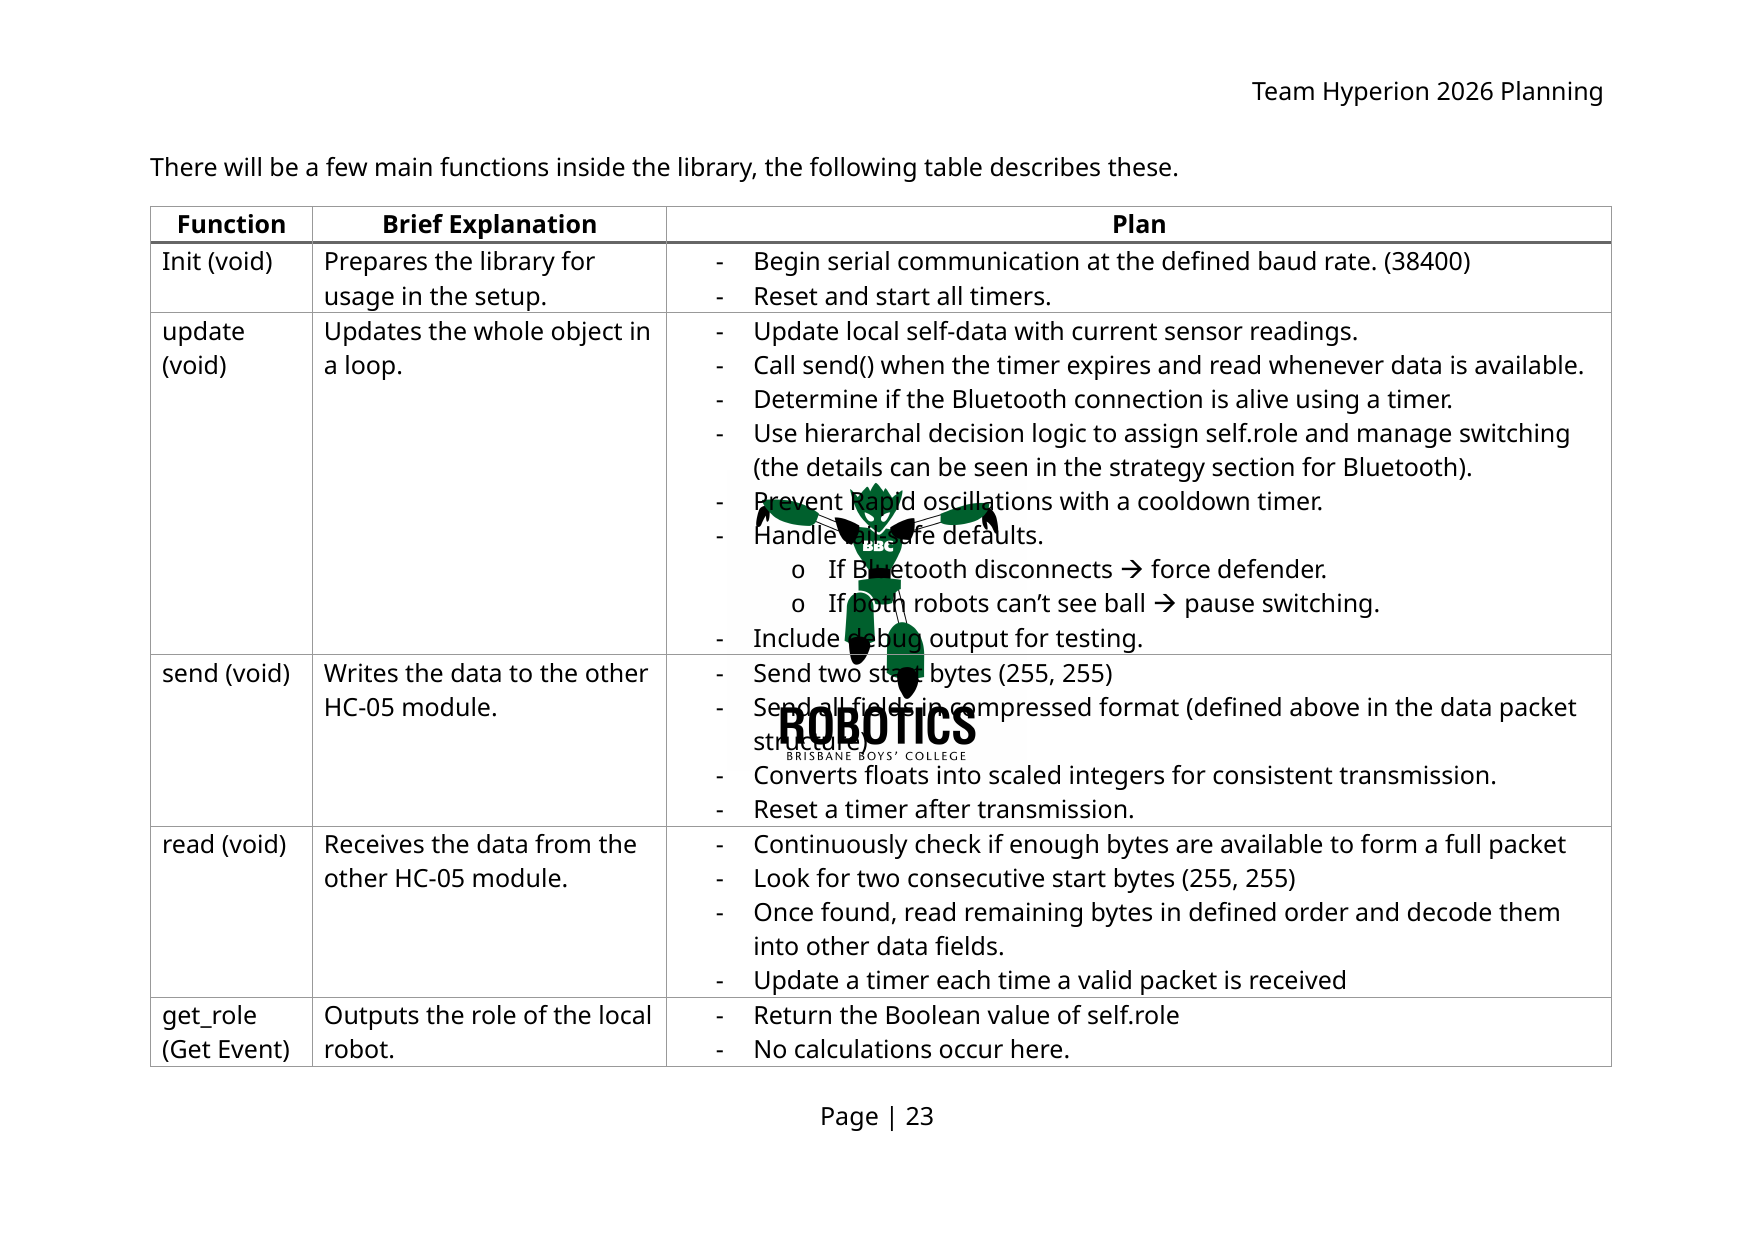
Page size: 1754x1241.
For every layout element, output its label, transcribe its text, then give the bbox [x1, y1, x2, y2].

text There will be a few main functions inside the library, the following table describes these. [150, 150, 1604, 184]
table_header Function [151, 207, 312, 241]
table_cell send (void) [151, 655, 312, 826]
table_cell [667, 998, 1611, 1066]
table_cell Receives the data from the other HC-05 module. [313, 827, 666, 997]
table_cell Init (void) [151, 244, 312, 312]
table_cell read (void) [151, 827, 312, 997]
table_cell Update local self-data with current sensor readings. Call send() when the timer expires and read whenever data is available. Determine if the Bluetooth connection is alive using a timer. Use hierarchal decision logic to assign self.role and manage switching (the details can be seen in the strategy section for Bluetooth). Prevent Rapid oscillations with a cooldown timer. Handle fail-safe defaults. If Bluetooth disconnects force defender. If both robots can’t see ball pause switching. Include debug output for testing. [667, 313, 1611, 654]
table_cell Updates the whole object in a loop. [313, 313, 666, 654]
table_cell update (void) [151, 313, 312, 654]
table_header Brief Explanation [313, 207, 666, 241]
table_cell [313, 998, 666, 1066]
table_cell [151, 998, 312, 1066]
table_cell Begin serial communication at the defined baud rate. (38400) Reset and start all timers. [667, 244, 1611, 312]
table_cell Send two start bytes (255, 255) Send all fields in compressed format (defined above in the data packet structure) Converts floats into scaled integers for consistent transmission. Reset a timer after transmission. [667, 655, 1611, 826]
table_cell Prepares the library for usage in the setup. [313, 244, 666, 312]
table_cell Continuously check if enough bytes are available to form a full packet Look for two consecutive start bytes (255, 255) Once found, read remaining bytes in defined order and decode them into other data fields. Update a timer each time a valid packet is received [667, 827, 1611, 997]
table_cell Writes the data to the other HC-05 module. [313, 655, 666, 826]
table_header Plan [667, 207, 1611, 241]
